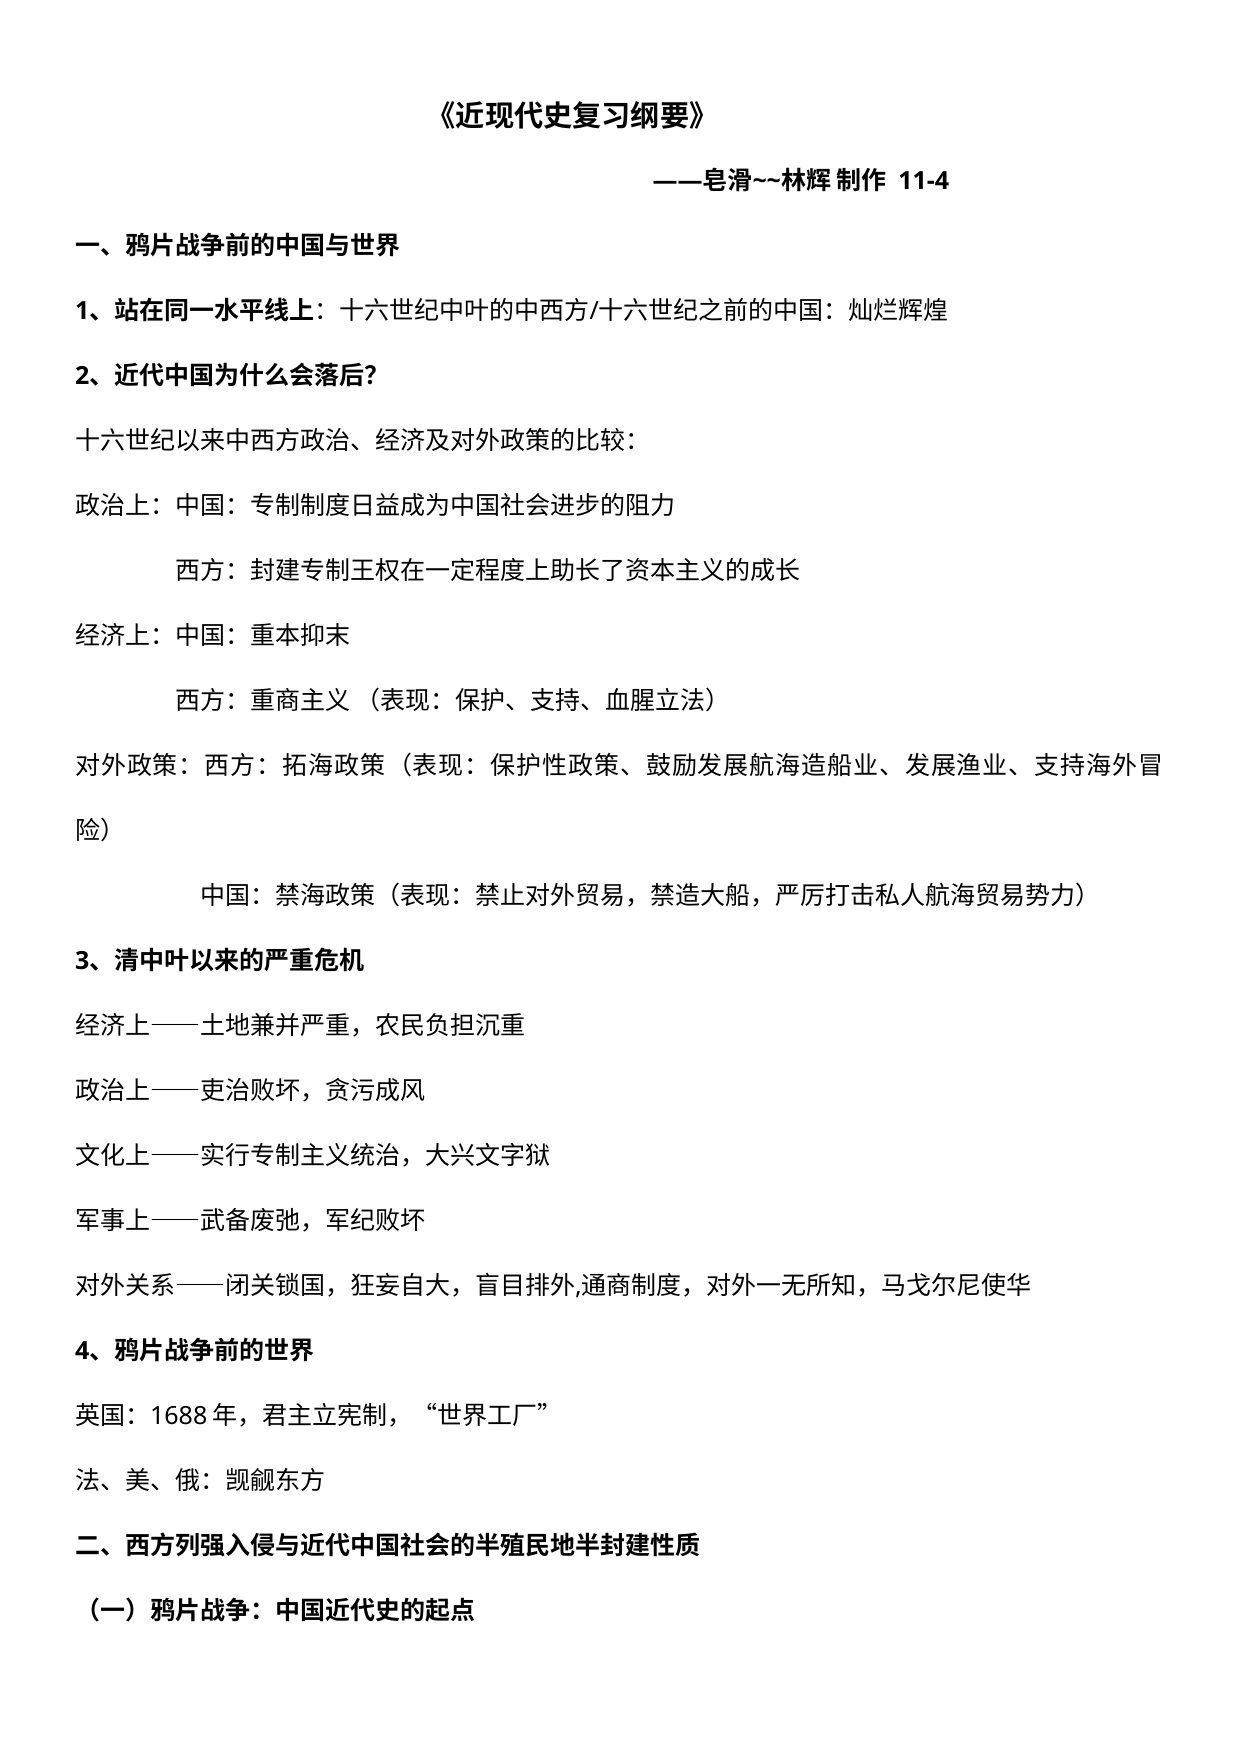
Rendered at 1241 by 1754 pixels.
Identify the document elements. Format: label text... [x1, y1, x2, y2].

text 政治上：中国：专制制度日益成为中国社会进步的阻力 [75, 471, 1165, 536]
text 1、站在同一水平线上：十六世纪中叶的中西方/十六世纪之前的中国：灿烂辉煌 [75, 276, 1165, 341]
text 经济上：中国：重本抑末 [75, 601, 1165, 666]
text 二、西方列强入侵与近代中国社会的半殖民地半封建性质 [75, 1511, 1165, 1576]
text 一、鸦片战争前的中国与世界 [75, 211, 1165, 276]
text 对外关系——闭关锁国，狂妄自大，盲目排外,通商制度，对外一无所知，马戈尔尼使华 [75, 1251, 1165, 1316]
text 西方：重商主义 （表现：保护、支持、血腥立法） [75, 666, 1165, 731]
text 3、清中叶以来的严重危机 [75, 926, 1165, 991]
text 4、鸦片战争前的世界 [75, 1316, 1165, 1381]
text 《近现代史复习纲要》 [75, 81, 1165, 146]
text 中国：禁海政策（表现：禁止对外贸易，禁造大船，严厉打击私人航海贸易势力） [75, 861, 1165, 926]
text ——皂滑~~林辉 制作 11-4 [75, 146, 1165, 211]
text 对外政策：西方：拓海政策（表现：保护性政策、鼓励发展航海造船业、发展渔业、支持海外冒险） [75, 731, 1165, 861]
text 英国：1688年，君主立宪制，“世界工厂” [75, 1381, 1165, 1446]
text 文化上——实行专制主义统治，大兴文字狱 [75, 1121, 1165, 1186]
text 经济上——土地兼并严重，农民负担沉重 [75, 991, 1165, 1056]
text 政治上——吏治败坏，贪污成风 [75, 1056, 1165, 1121]
text （一）鸦片战争：中国近代史的起点 [75, 1576, 1165, 1641]
text 十六世纪以来中西方政治、经济及对外政策的比较： [75, 406, 1165, 471]
text 法、美、俄：觊觎东方 [75, 1446, 1165, 1511]
text 西方：封建专制王权在一定程度上助长了资本主义的成长 [75, 536, 1165, 601]
text 军事上——武备废弛，军纪败坏 [75, 1186, 1165, 1251]
text 2、近代中国为什么会落后？ [75, 341, 1165, 406]
